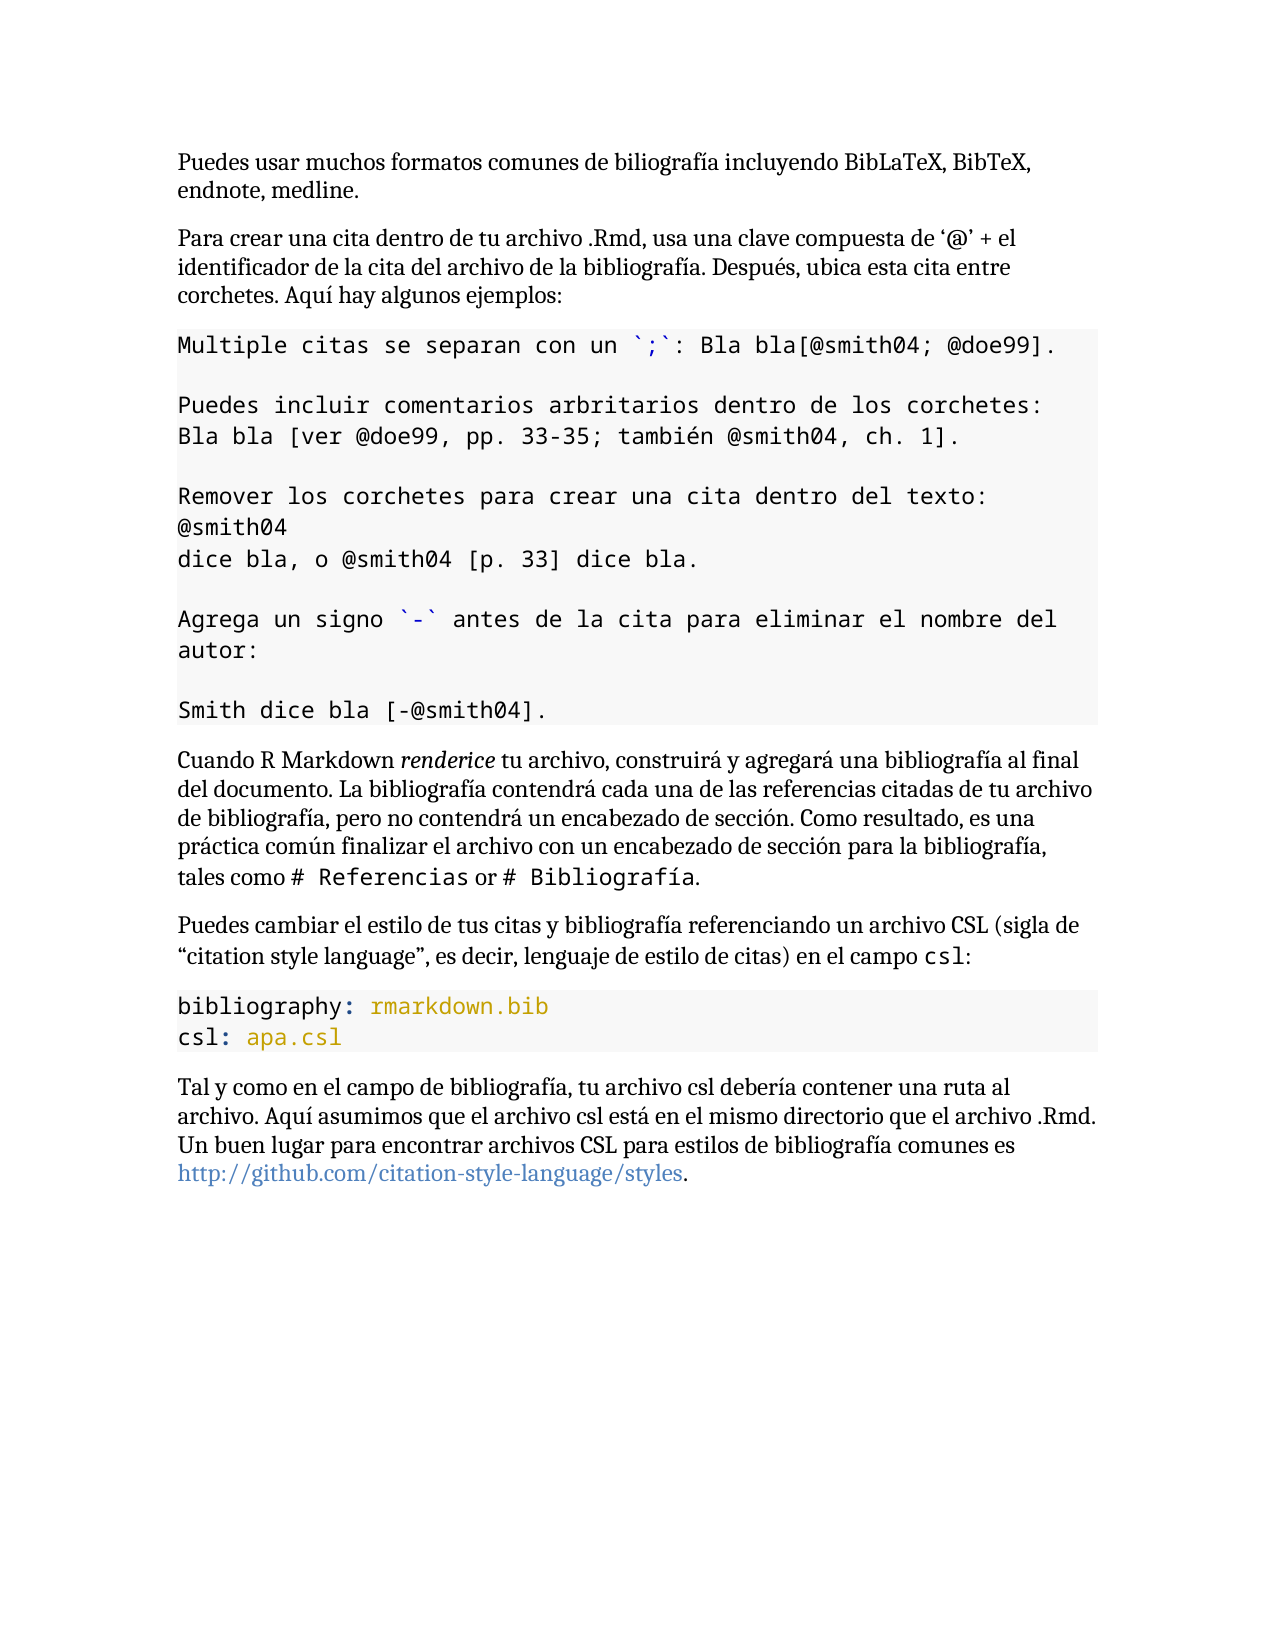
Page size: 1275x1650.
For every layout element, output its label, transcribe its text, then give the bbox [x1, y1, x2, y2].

text Multiple citas se separan con un `;`: Bla bla[@smith04; @doe99]. Puedes incluir comentarios arbritarios dentro de los corchetes: Bla bla [ver @doe99, pp. 33-35; también @smith04, ch. 1]. Remover los corchetes para crear una cita dentro del texto: @smith04 dice bla, o @smith04 [p. 33] dice bla. Agrega un signo `-` antes de la cita para eliminar el nombre del autor: Smith dice bla [-@smith04]. [177, 329, 1098, 725]
text Puedes usar muchos formatos comunes de biliografía incluyendo BibLaTeX, BibTeX, endnote, medline. [177, 148, 1098, 205]
text Tal y como en el campo de bibliografía, tu archivo csl debería contener una ruta al archivo. Aquí asumimos que el archivo csl está en el mismo directorio que el archivo .Rmd. Un buen lugar para encontrar archivos CSL para estilos de bibliografía comunes es http://github.com/citation-style-language/styles. [177, 1073, 1098, 1188]
text Cuando R Markdown renderice tu archivo, construirá y agregará una bibliografía al final del documento. La bibliografía contendrá cada una de las referencias citadas de tu archivo de bibliografía, pero no contendrá un encabezado de sección. Como resultado, es una práctica común finalizar el archivo con un encabezado de sección para la bibliografía, tales como # Referencias or # Bibliografía. [177, 746, 1098, 892]
text Para crear una cita dentro de tu archivo .Rmd, usa una clave compuesta de ‘@’ + el identificador de la cita del archivo de la bibliografía. Después, ubica esta cita entre corchetes. Aquí hay algunos ejemplos: [177, 224, 1098, 310]
text Puedes cambiar el estilo de tus citas y bibliografía referenciando un archivo CSL (sigla de “citation style language”, es decir, lenguaje de estilo de citas) en el campo csl: [177, 911, 1098, 971]
text bibliography: rmarkdown.bib csl: apa.csl [342, 990, 1098, 1052]
